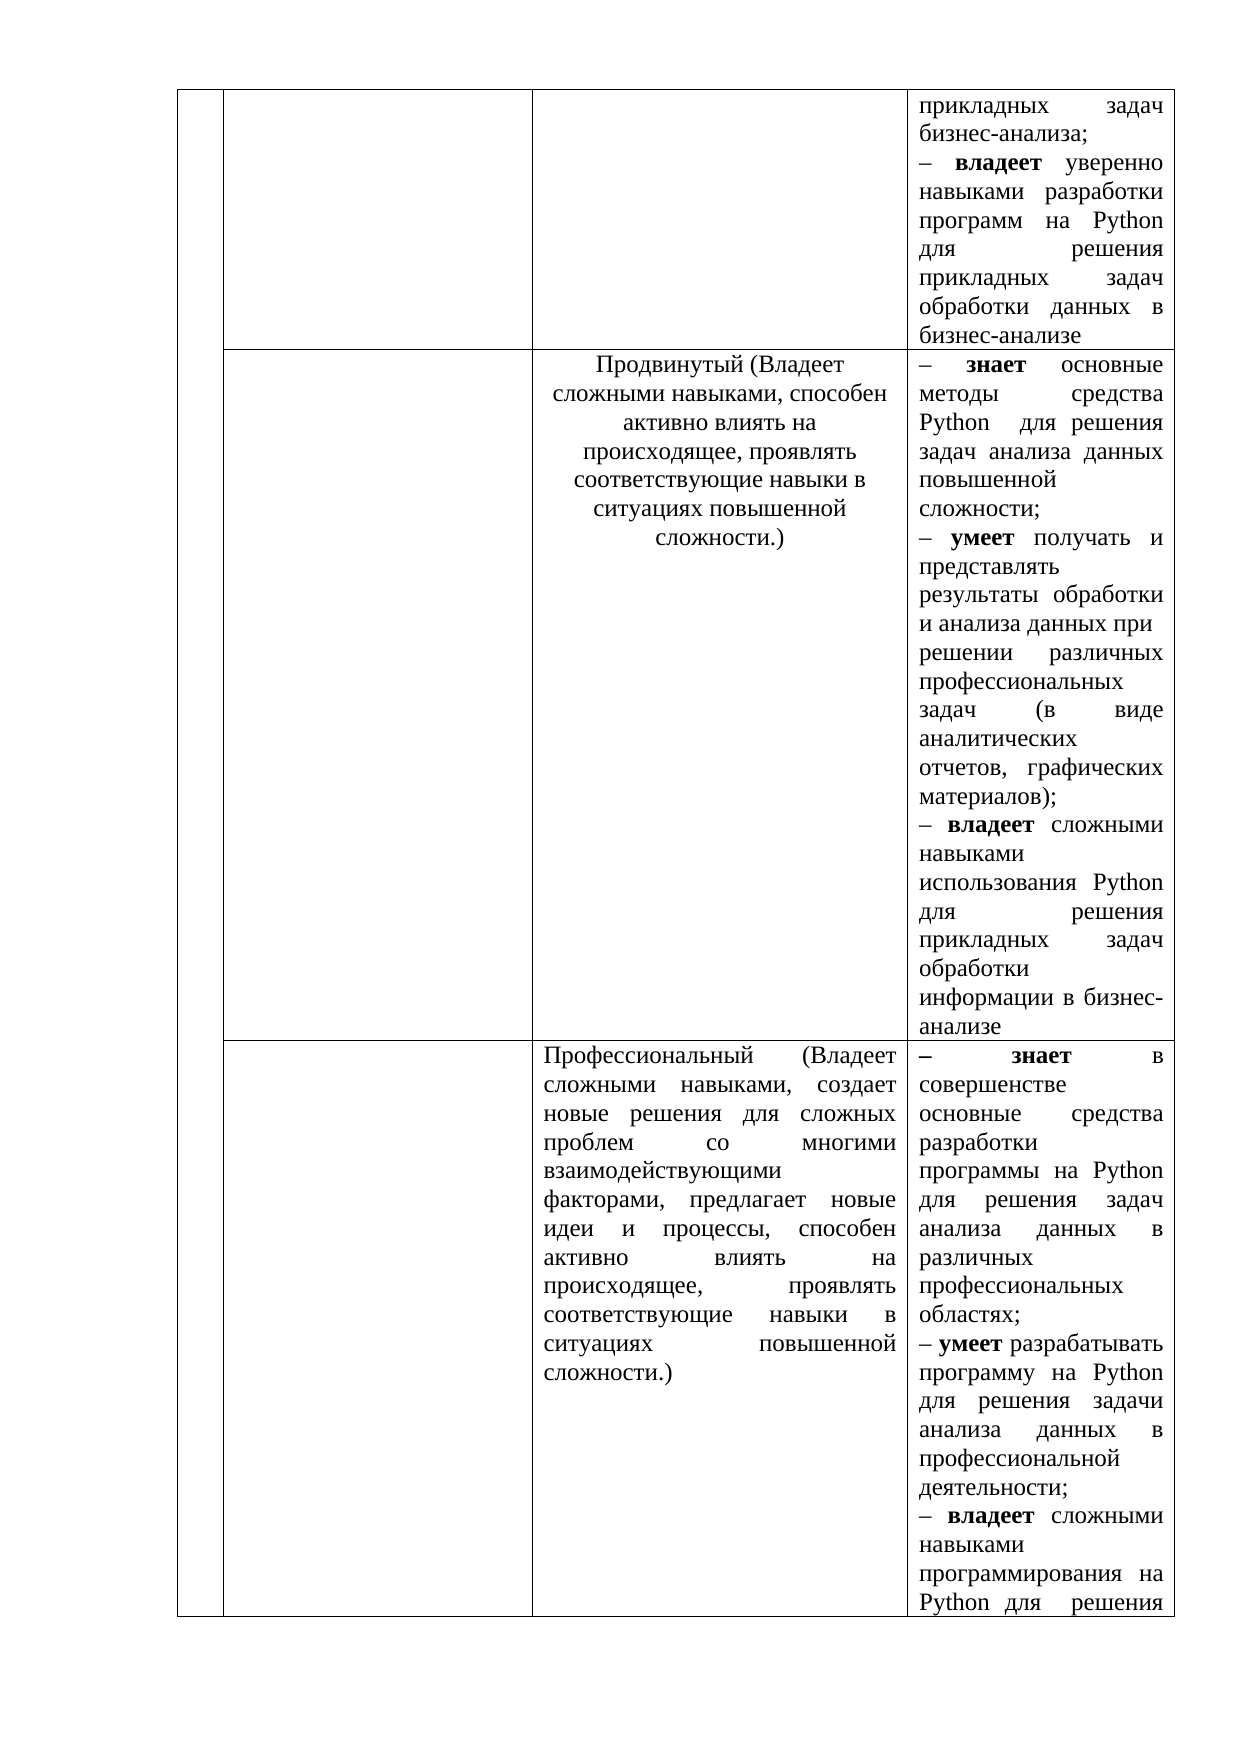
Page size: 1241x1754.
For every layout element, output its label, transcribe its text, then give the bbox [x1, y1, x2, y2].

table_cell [533, 1041, 907, 1616]
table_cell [908, 90, 1174, 348]
table_cell [224, 90, 532, 348]
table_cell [908, 1041, 1174, 1616]
table_cell [224, 350, 532, 1039]
table_cell Продвинутый (Владеет сложными навыками, способен активно влиять на происходящее, проявлять соответствующие навыки в ситуациях повышенной сложности.) [533, 350, 907, 1039]
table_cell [533, 90, 907, 348]
table_cell – знает основные методы средства Python для решения задач анализа данных повышенной сложности; – умеет получать и представлять результаты обработки и анализа данных при решении различных профессиональных задач (в виде аналитических отчетов, графических материалов); – владеет сложными навыками использования Python для решения прикладных задач обработки информации в бизнес-анализе [908, 350, 1174, 1039]
table_cell [224, 1041, 532, 1616]
